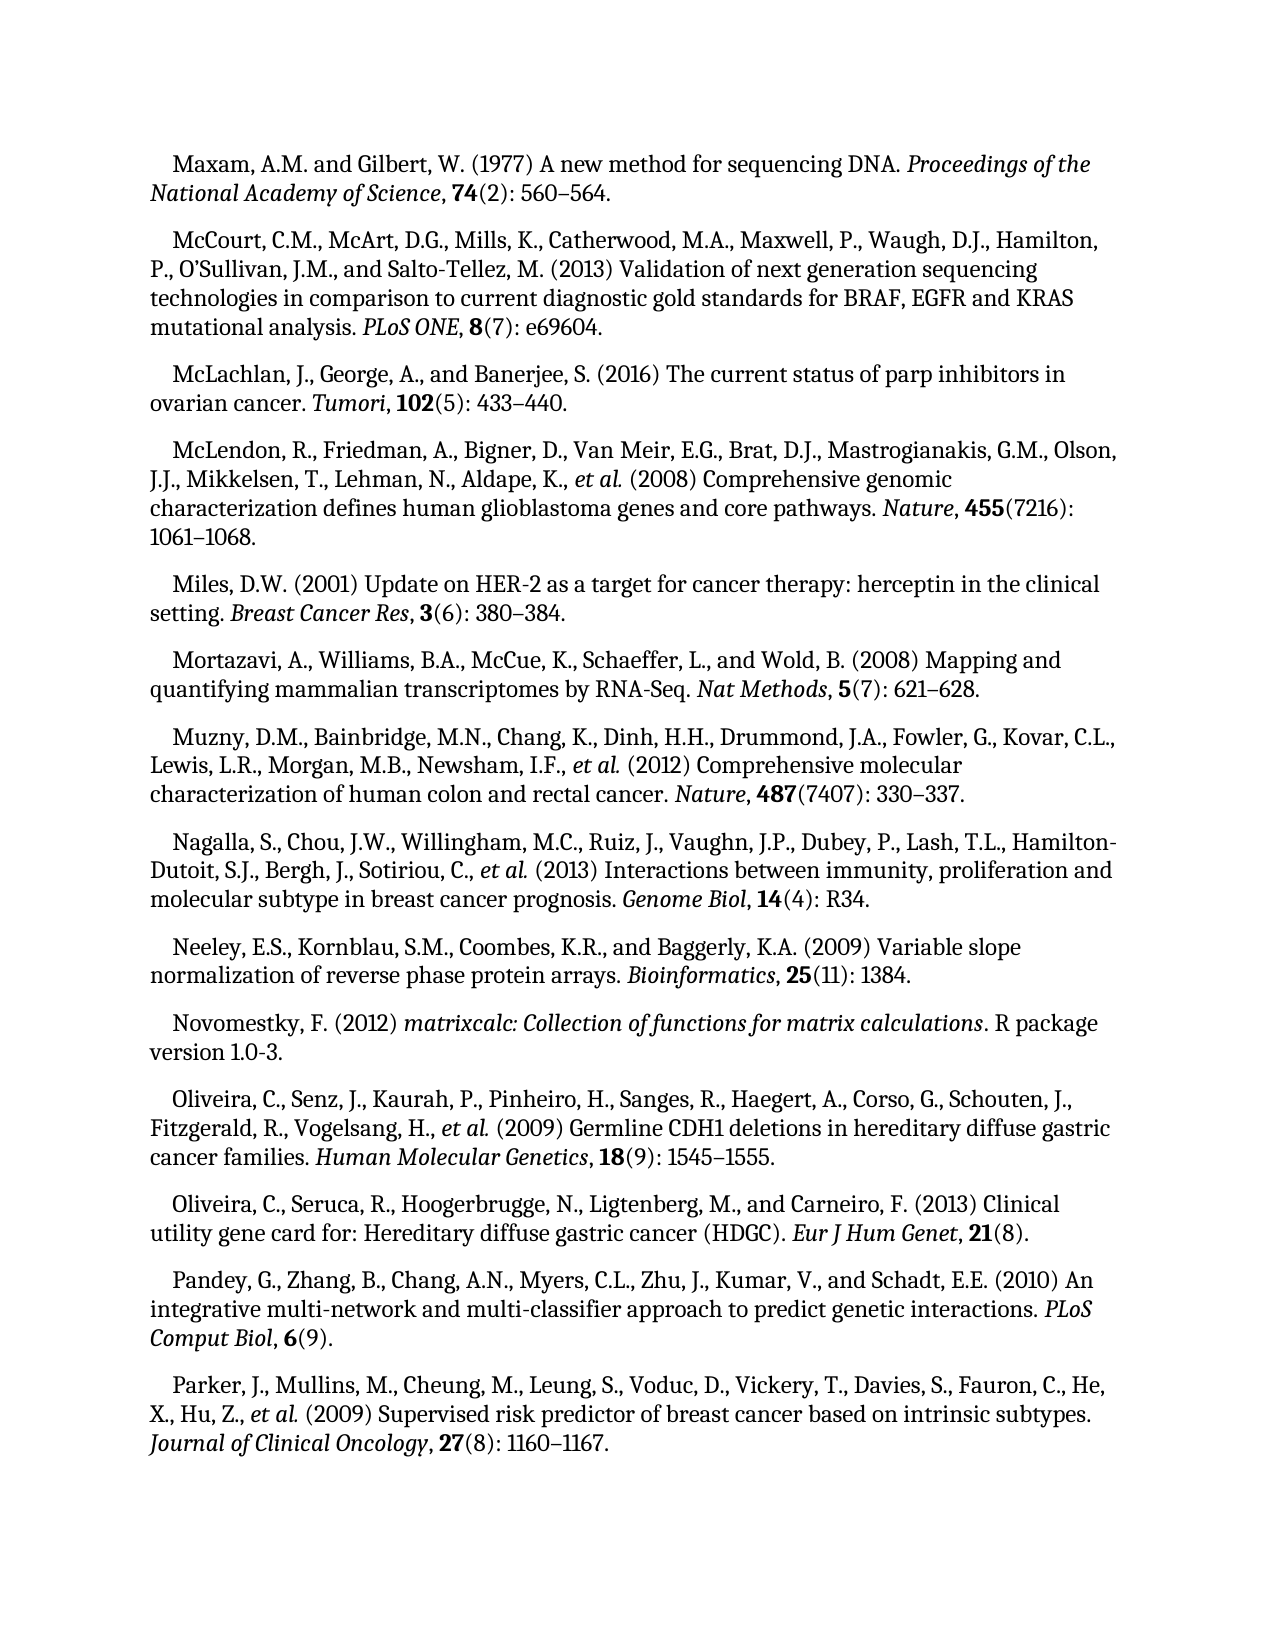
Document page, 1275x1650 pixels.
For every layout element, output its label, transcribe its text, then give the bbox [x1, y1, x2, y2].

text Oliveira, C., Seruca, R., Hoogerbrugge, N., Ligtenberg, M., and Carneiro, F. (2013) Clinical utility gene card for: Hereditary diffuse gastric cancer (HDGC). Eur J Hum Genet, 21(8). [150, 1190, 1125, 1247]
text Parker, J., Mullins, M., Cheung, M., Leung, S., Voduc, D., Vickery, T., Davies, S., Fauron, C., He, X., Hu, Z., et al. (2009) Supervised risk predictor of breast cancer based on intrinsic subtypes. Journal of Clinical Oncology, 27(8): 1160–1167. [150, 1371, 1125, 1457]
text Maxam, A.M. and Gilbert, W. (1977) A new method for sequencing DNA. Proceedings of the National Academy of Science, 74(2): 560–564. [150, 150, 1125, 207]
text Mortazavi, A., Williams, B.A., McCue, K., Schaeffer, L., and Wold, B. (2008) Mapping and quantifying mammalian transcriptomes by RNA-Seq. Nat Methods, 5(7): 621–628. [150, 646, 1125, 704]
text Pandey, G., Zhang, B., Chang, A.N., Myers, C.L., Zhu, J., Kumar, V., and Schadt, E.E. (2010) An integrative multi-network and multi-classifier approach to predict genetic interactions. PLoS Comput Biol, 6(9). [150, 1266, 1125, 1352]
text McLachlan, J., George, A., and Banerjee, S. (2016) The current status of parp inhibitors in ovarian cancer. Tumori, 102(5): 433–440. [150, 360, 1125, 417]
text Novomestky, F. (2012) matrixcalc: Collection of functions for matrix calculations. R package version 1.0-3. [150, 1009, 1125, 1066]
text Nagalla, S., Chou, J.W., Willingham, M.C., Ruiz, J., Vaughn, J.P., Dubey, P., Lash, T.L., Hamilton-Dutoit, S.J., Bergh, J., Sotiriou, C., et al. (2013) Interactions between immunity, proliferation and molecular subtype in breast cancer prognosis. Genome Biol, 14(4): R34. [150, 827, 1125, 914]
text Miles, D.W. (2001) Update on HER-2 as a target for cancer therapy: herceptin in the clinical setting. Breast Cancer Res, 3(6): 380–384. [150, 570, 1125, 627]
text Muzny, D.M., Bainbridge, M.N., Chang, K., Dinh, H.H., Drummond, J.A., Fowler, G., Kovar, C.L., Lewis, L.R., Morgan, M.B., Newsham, I.F., et al. (2012) Comprehensive molecular characterization of human colon and rectal cancer. Nature, 487(7407): 330–337. [150, 722, 1125, 809]
text McLendon, R., Friedman, A., Bigner, D., Van Meir, E.G., Brat, D.J., Mastrogianakis, G.M., Olson, J.J., Mikkelsen, T., Lehman, N., Aldape, K., et al. (2008) Comprehensive genomic characterization defines human glioblastoma genes and core pathways. Nature, 455(7216): 1061–1068. [150, 436, 1125, 551]
text Oliveira, C., Senz, J., Kaurah, P., Pinheiro, H., Sanges, R., Haegert, A., Corso, G., Schouten, J., Fitzgerald, R., Vogelsang, H., et al. (2009) Germline CDH1 deletions in hereditary diffuse gastric cancer families. Human Molecular Genetics, 18(9): 1545–1555. [150, 1085, 1125, 1171]
text Neeley, E.S., Kornblau, S.M., Coombes, K.R., and Baggerly, K.A. (2009) Variable slope normalization of reverse phase protein arrays. Bioinformatics, 25(11): 1384. [150, 932, 1125, 990]
text McCourt, C.M., McArt, D.G., Mills, K., Catherwood, M.A., Maxwell, P., Waugh, D.J., Hamilton, P., O’Sullivan, J.M., and Salto-Tellez, M. (2013) Validation of next generation sequencing technologies in comparison to current diagnostic gold standards for BRAF, EGFR and KRAS mutational analysis. PLoS ONE, 8(7): e69604. [150, 226, 1125, 341]
